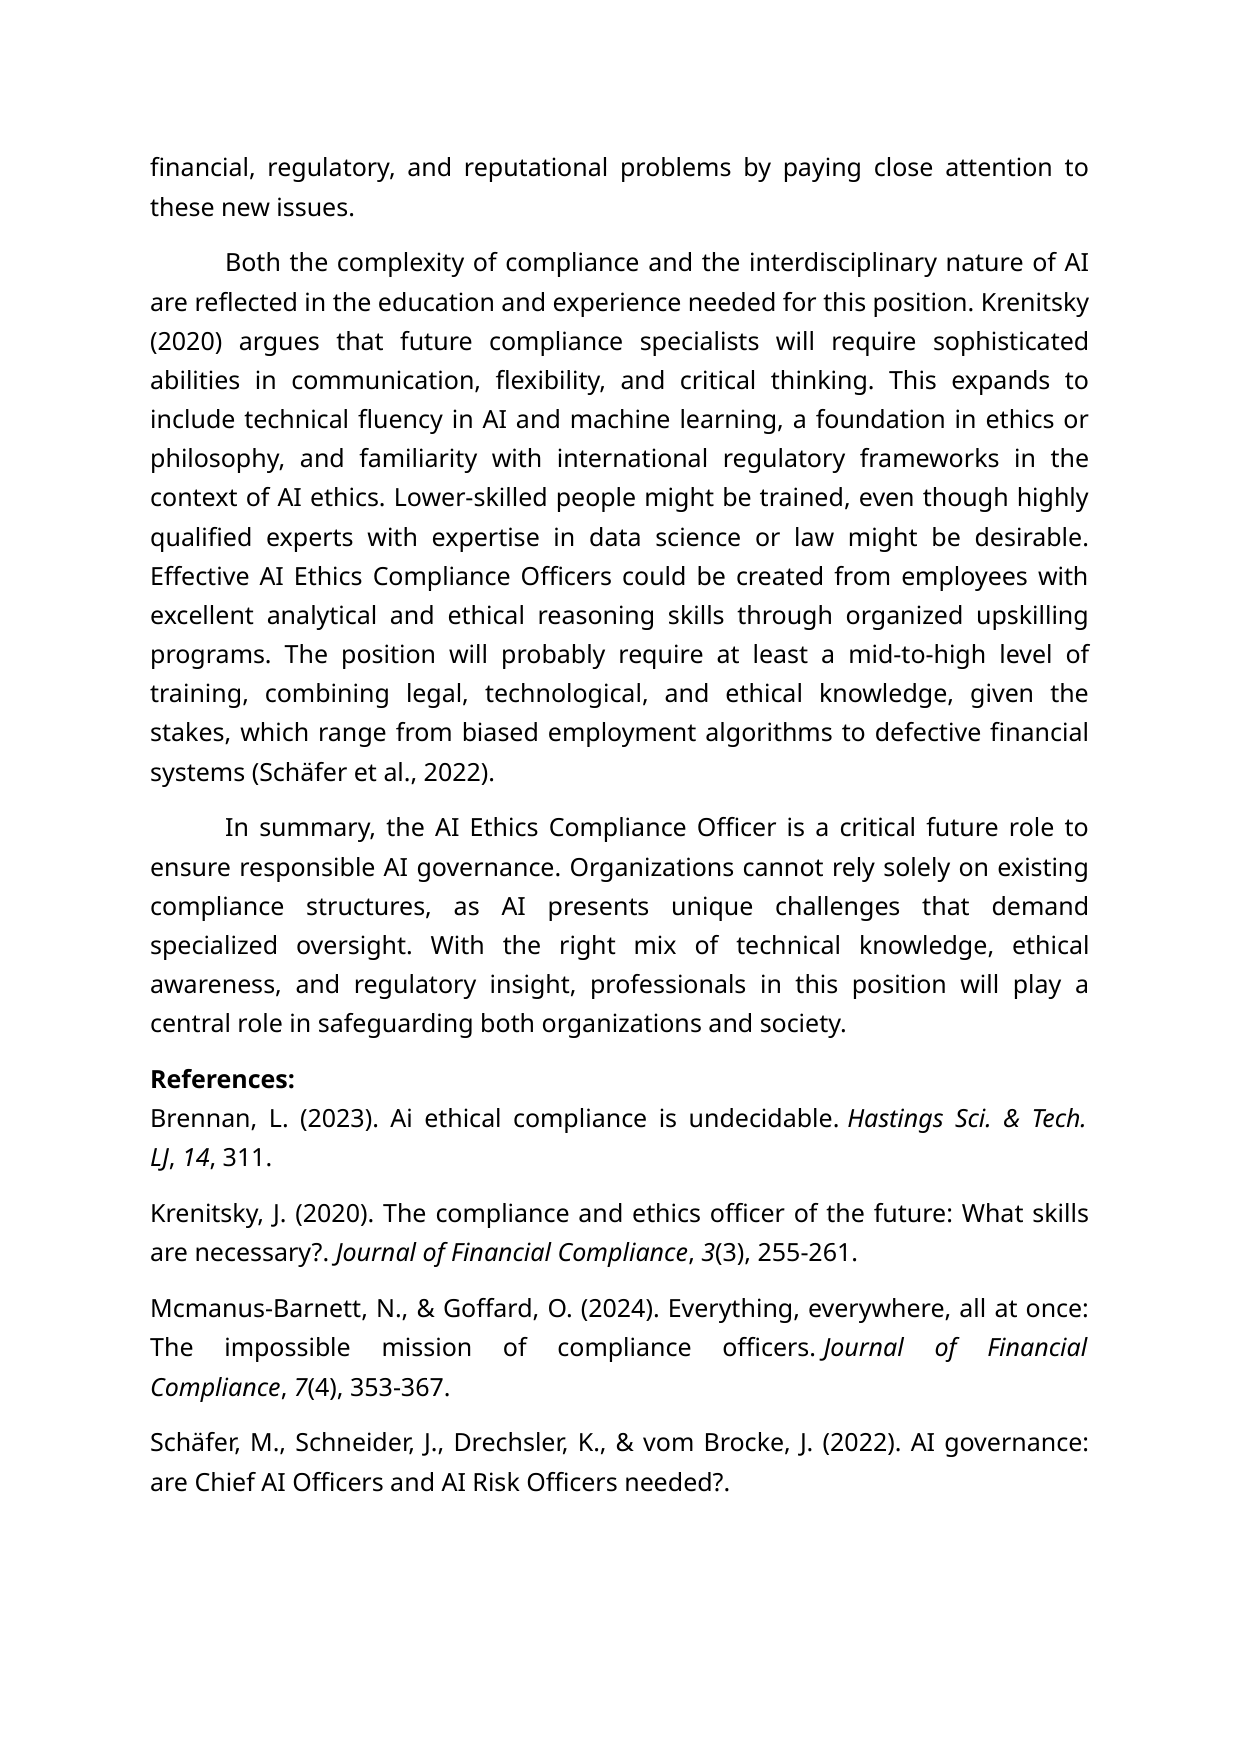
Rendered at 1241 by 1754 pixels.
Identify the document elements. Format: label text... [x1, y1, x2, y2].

text Schäfer, M., Schneider, J., Drechsler, K., & vom Brocke, J. (2022). AI governance: are Chief AI Officers and AI Risk Officers needed?. [150, 1425, 1090, 1498]
text Mcmanus-Barnett, N., & Goffard, O. (2024). Everything, everywhere, all at once: The impossible mission of compliance officers. Journal of Financial Compliance, 7(4), 353-367. [150, 1291, 1090, 1403]
text Both the complexity of compliance and the interdisciplinary nature of AI are reflected in the education and experience needed for this position. Krenitsky (2020) argues that future compliance specialists will require sophisticated abilities in communication, flexibility, and critical thinking. This expands to include technical fluency in AI and machine learning, a foundation in ethics or philosophy, and familiarity with international regulatory frameworks in the context of AI ethics. Lower-skilled people might be trained, even though highly qualified experts with expertise in data science or law might be desirable. Effective AI Ethics Compliance Officers could be created from employees with excellent analytical and ethical reasoning skills through organized upskilling programs. The position will probably require at least a mid-to-high level of training, combining legal, technological, and ethical knowledge, given the stakes, which range from biased employment algorithms to defective financial systems (Schäfer et al., 2022). [150, 245, 1090, 788]
text In summary, the AI Ethics Compliance Officer is a critical future role to ensure responsible AI governance. Organizations cannot rely solely on existing compliance structures, as AI presents unique challenges that demand specialized oversight. With the right mix of technical knowledge, ethical awareness, and regulatory insight, professionals in this position will play a central role in safeguarding both organizations and society. [150, 810, 1090, 1040]
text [150, 150, 1090, 223]
text Krenitsky, J. (2020). The compliance and ethics officer of the future: What skills are necessary?. Journal of Financial Compliance, 3(3), 255-261. [150, 1196, 1090, 1269]
text References: Brennan, L. (2023). Ai ethical compliance is undecidable. Hastings Sci. & Tech. LJ, 14, 311. [150, 1062, 1090, 1174]
